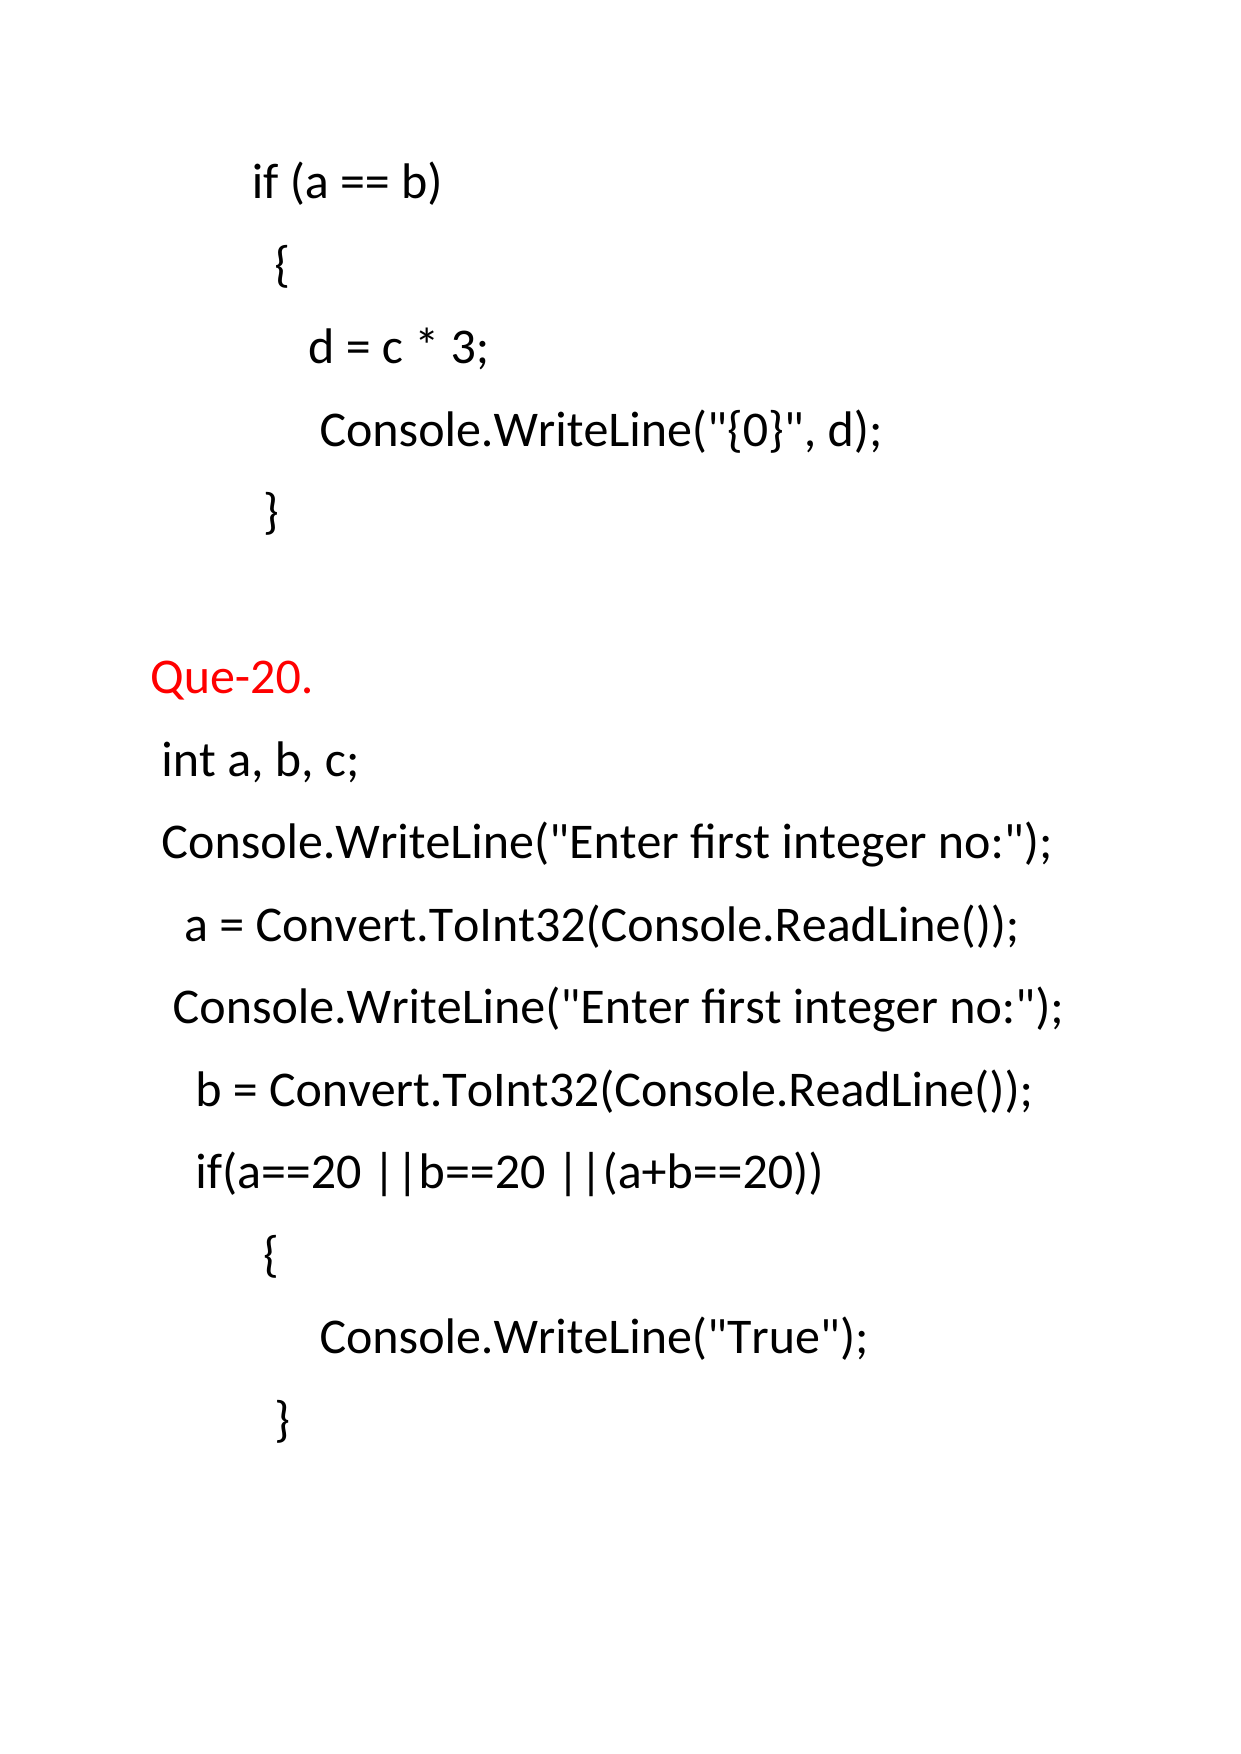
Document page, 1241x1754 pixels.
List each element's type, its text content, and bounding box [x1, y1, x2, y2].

text d = c * 3; [150, 315, 1090, 376]
text Console.WriteLine("Enter first integer no:"); [150, 975, 1090, 1036]
text Console.WriteLine("{0}", d); [150, 397, 1090, 458]
text Console.WriteLine("True"); [150, 1305, 1090, 1366]
text if(a==20 ||b==20 ||(a+b==20)) [150, 1140, 1090, 1201]
text if (a == b) [150, 150, 1090, 211]
text Que-20. [150, 645, 1090, 706]
text a = Convert.ToInt32(Console.ReadLine()); [150, 892, 1090, 953]
text { [150, 232, 1090, 293]
text } [150, 1387, 1090, 1448]
text { [150, 1222, 1090, 1283]
text } [150, 480, 1090, 541]
text b = Convert.ToInt32(Console.ReadLine()); [150, 1057, 1090, 1118]
text int a, b, c; [150, 727, 1090, 788]
text Console.WriteLine("Enter first integer no:"); [150, 810, 1090, 871]
